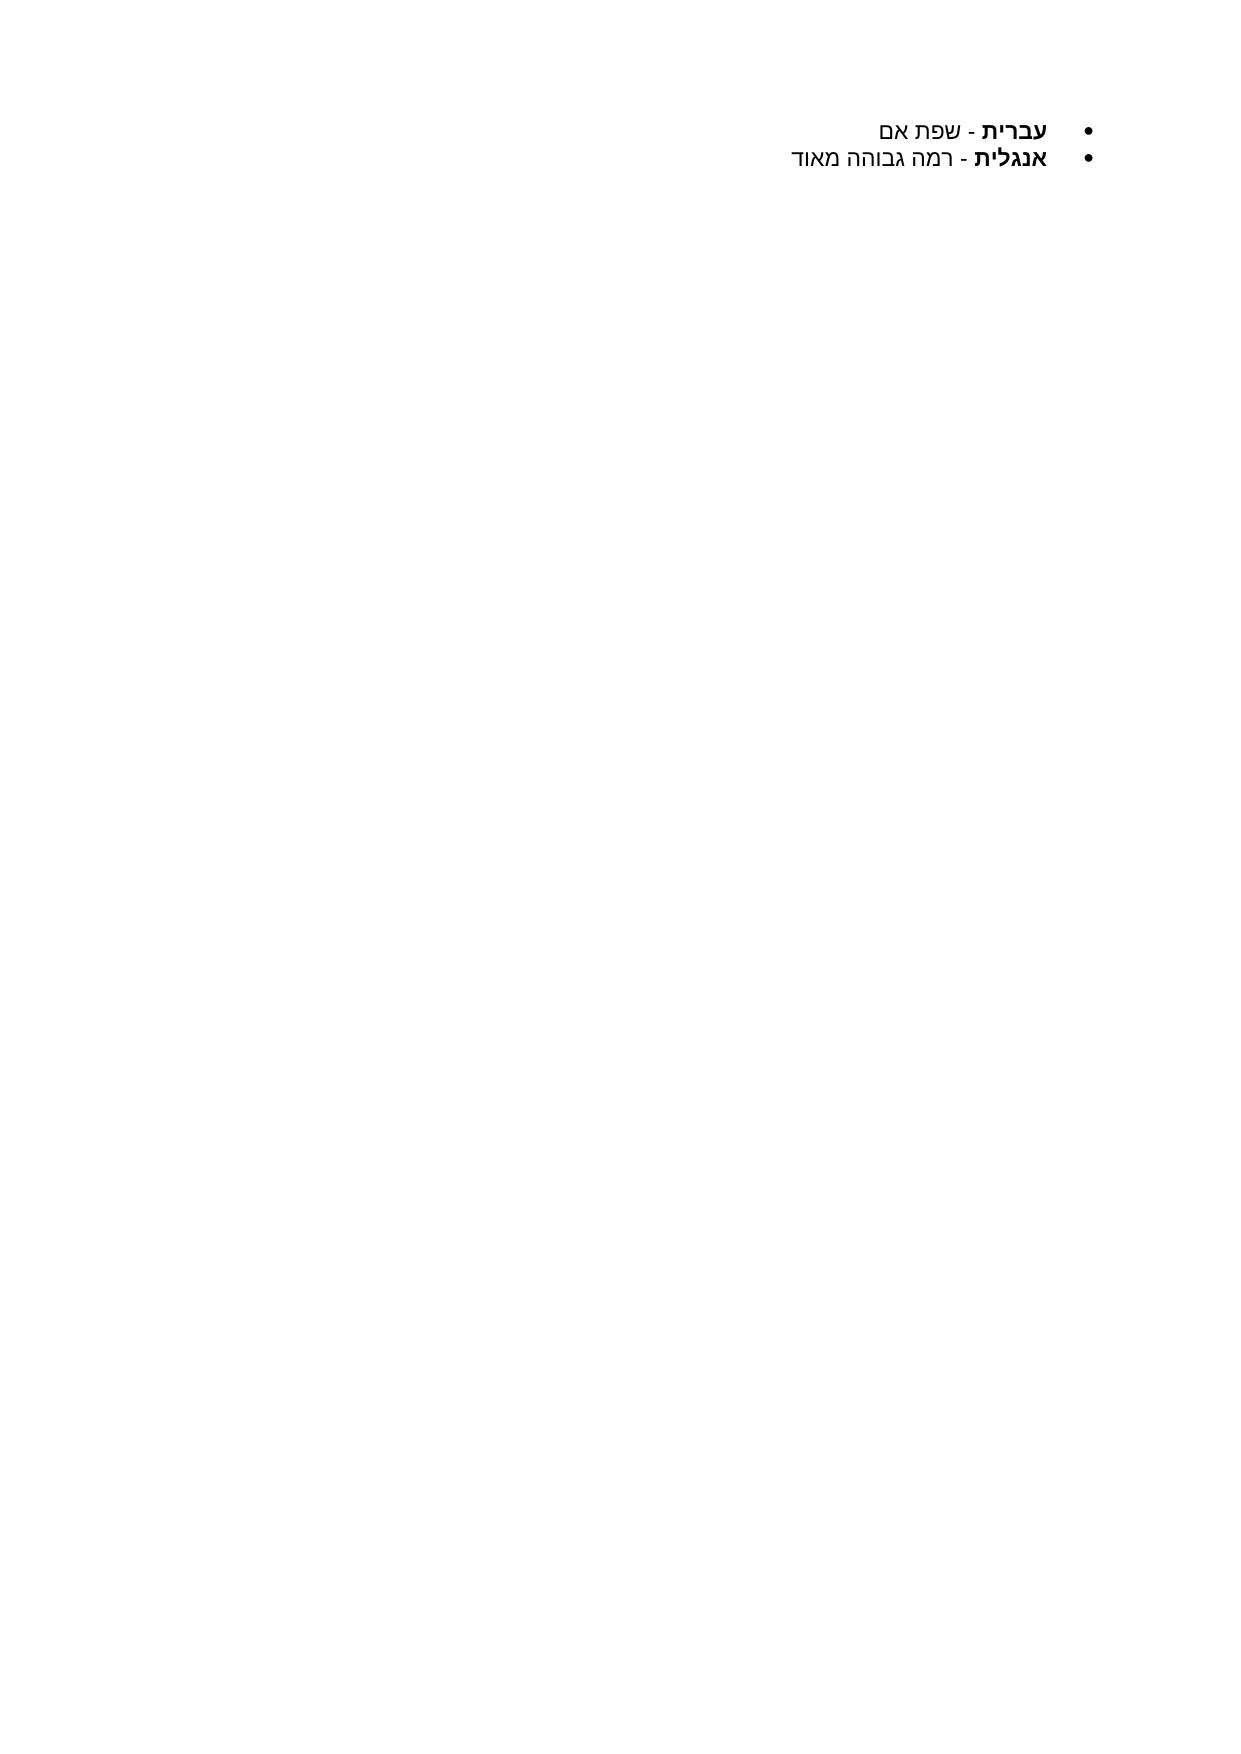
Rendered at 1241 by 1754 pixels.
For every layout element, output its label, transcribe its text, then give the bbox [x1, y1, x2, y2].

list אנגלית - רמה גבוהה מאוד [118, 144, 1084, 171]
list עברית - שפת אם [118, 118, 1084, 144]
